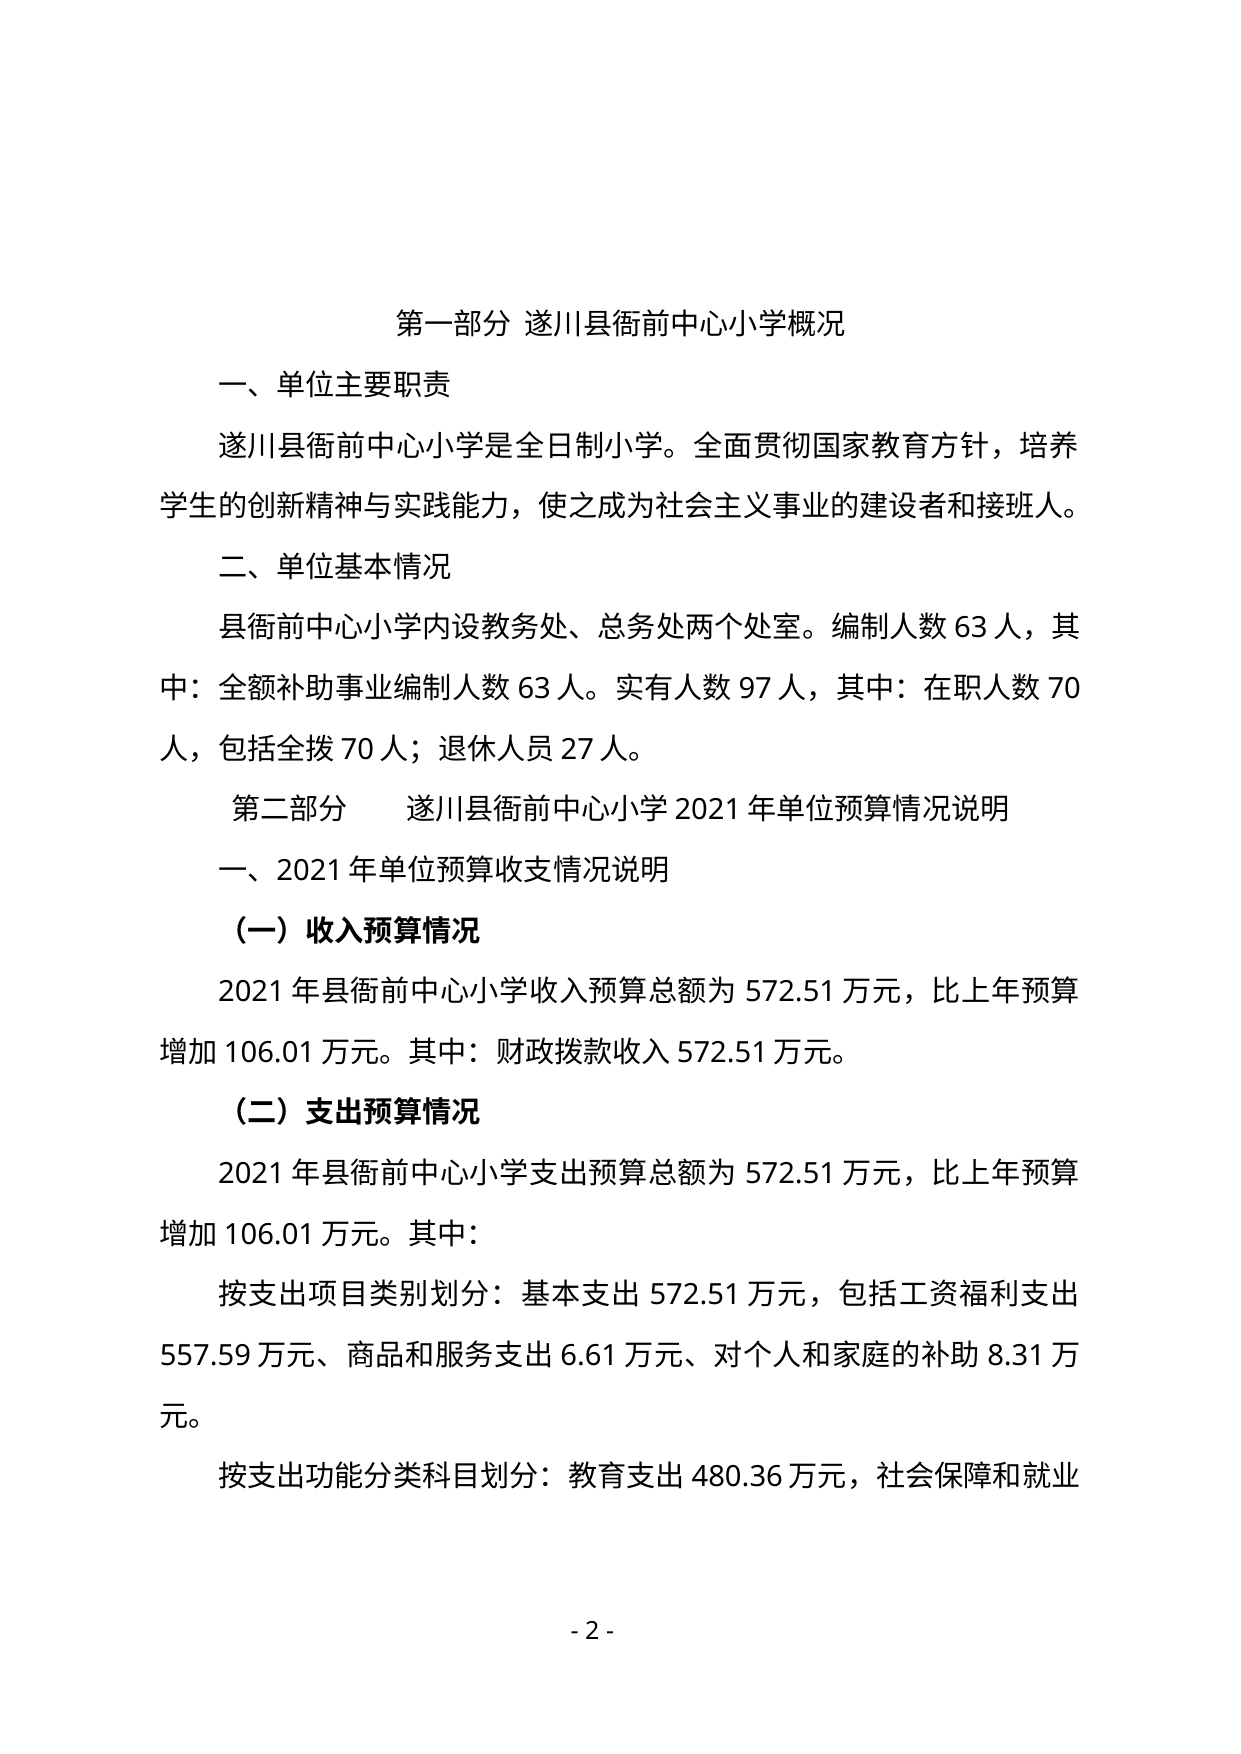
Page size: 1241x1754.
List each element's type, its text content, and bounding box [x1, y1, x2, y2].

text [159, 1444, 1081, 1504]
text 一、单位主要职责 [159, 352, 1081, 413]
text 第一部分 遂川县衙前中心小学概况 [159, 292, 1081, 352]
text 遂川县衙前中心小学是全日制小学。全面贯彻国家教育方针，培养学生的创新精神与实践能力，使之成为社会主义事业的建设者和接班人。 [159, 413, 1081, 534]
text 按支出项目类别划分：基本支出572.51万元，包括工资福利支出557.59万元、商品和服务支出6.61万元、对个人和家庭的补助8.31万元。 [159, 1262, 1081, 1444]
text （一）收入预算情况 [159, 898, 1081, 959]
text 2021年县衙前中心小学收入预算总额为572.51万元，比上年预算增加106.01万元。其中：财政拨款收入572.51万元。 [159, 959, 1081, 1080]
text 第二部分 遂川县衙前中心小学2021年单位预算情况说明 [159, 777, 1081, 837]
text 县衙前中心小学内设教务处、总务处两个处室。编制人数63人，其中：全额补助事业编制人数63人。实有人数97人，其中：在职人数70人，包括全拨70人；退休人员27人。 [159, 595, 1081, 777]
text 二、单位基本情况 [159, 534, 1081, 595]
text 一、2021年单位预算收支情况说明 [159, 837, 1081, 898]
text （二）支出预算情况 [159, 1080, 1081, 1141]
text 2021年县衙前中心小学支出预算总额为572.51万元，比上年预算增加106.01万元。其中： [159, 1141, 1081, 1262]
